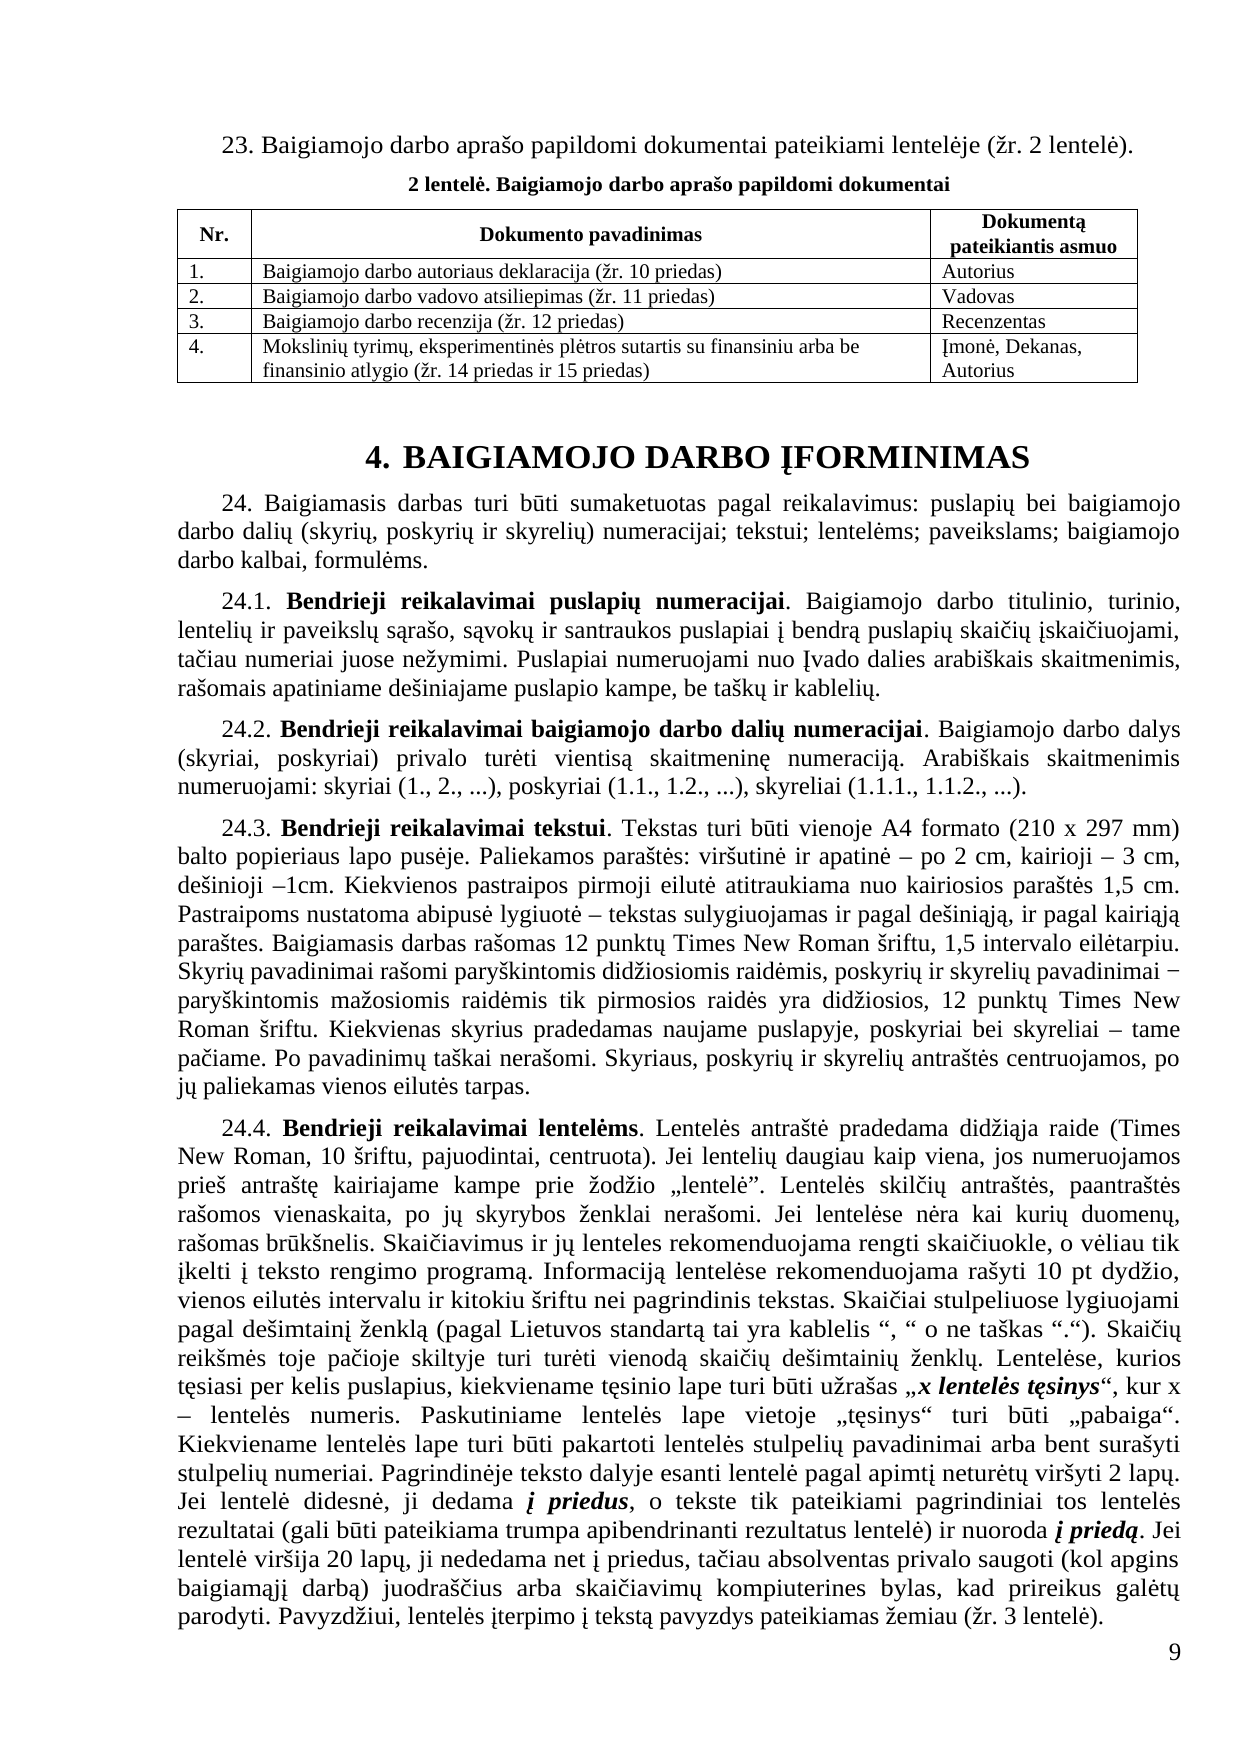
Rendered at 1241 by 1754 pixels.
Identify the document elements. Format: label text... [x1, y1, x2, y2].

table_cell Baigiamojo darbo recenzija (žr. 12 priedas) [252, 309, 930, 333]
table_cell [178, 309, 251, 333]
table_header Dokumentą pateikiantis asmuo [931, 210, 1137, 258]
table_cell Mokslinių tyrimų, eksperimentinės plėtros sutartis su finansiniu arba be finansinio atlygio (žr. 14 priedas ir 15 priedas) [252, 334, 930, 382]
table_cell [178, 259, 251, 283]
table_cell Recenzentas [931, 309, 1137, 333]
text 24.2. Bendrieji reikalavimai baigiamojo darbo dalių numeracijai. Baigiamojo darbo dalys (skyriai, poskyriai) privalo turėti vientisą skaitmeninę numeraciją. Arabiškais skaitmenimis numeruojami: skyriai (1., 2., ...), poskyriai (1.1., 1.2., ...), skyreliai (1.1.1., 1.1.2., ...). [177, 714, 1181, 800]
table_cell Baigiamojo darbo vadovo atsiliepimas (žr. 11 priedas) [252, 284, 930, 308]
text 24. Baigiamasis darbas turi būti sumaketuotas pagal reikalavimus: puslapių bei baigiamojo darbo dalių (skyrių, poskyrių ir skyrelių) numeracijai; tekstui; lentelėms; paveikslams; baigiamojo darbo kalbai, formulėms. [177, 488, 1181, 574]
table_cell Vadovas [931, 284, 1137, 308]
text 24.1. Bendrieji reikalavimai puslapių numeracijai. Baigiamojo darbo titulinio, turinio, lentelių ir paveikslų sąrašo, sąvokų ir santraukos puslapiai į bendrą puslapių skaičių įskaičiuojami, tačiau numeriai juose nežymimi. Puslapiai numeruojami nuo Įvado dalies arabiškais skaitmenimis, rašomais apatiniame dešiniajame puslapio kampe, be taškų ir kablelių. [177, 586, 1181, 701]
table_header Dokumento pavadinimas [252, 210, 930, 258]
text 24.3. Bendrieji reikalavimai tekstui. Tekstas turi būti vienoje A4 formato (210 x 297 mm) balto popieriaus lapo pusėje. Paliekamos paraštės: viršutinė ir apatinė – po 2 cm, kairioji – 3 cm, dešinioji –1cm. Kiekvienos pastraipos pirmoji eilutė atitraukiama nuo kairiosios paraštės 1,5 cm. Pastraipoms nustatoma abipusė lygiuotė – tekstas sulygiuojamas ir pagal dešiniąją, ir pagal kairiąją paraštes. Baigiamasis darbas rašomas 12 punktų Times New Roman šriftu, 1,5 intervalo eilėtarpiu. Skyrių pavadinimai rašomi paryškintomis didžiosiomis raidėmis, poskyrių ir skyrelių pavadinimai − paryškintomis mažosiomis raidėmis tik pirmosios raidės yra didžiosios, 12 punktų Times New Roman šriftu. Kiekvienas skyrius pradedamas naujame puslapyje, poskyriai bei skyreliai – tame pačiame. Po pavadinimų taškai nerašomi. Skyriaus, poskyrių ir skyrelių antraštės centruojamos, po jų paliekamas vienos eilutės tarpas. [177, 813, 1181, 1100]
text 24.4. Bendrieji reikalavimai lentelėms. Lentelės antraštė pradedama didžiąja raide (Times New Roman, 10 šriftu, pajuodintai, centruota). Jei lentelių daugiau kaip viena, jos numeruojamos prieš antraštę kairiajame kampe prie žodžio „lentelė”. Lentelės skilčių antraštės, paantraštės rašomos vienaskaita, po jų skyrybos ženklai nerašomi. Jei lentelėse nėra kai kurių duomenų, rašomas brūkšnelis. Skaičiavimus ir jų lenteles rekomenduojama rengti skaičiuokle, o vėliau tik įkelti į teksto rengimo programą. Informaciją lentelėse rekomenduojama rašyti 10 pt dydžio, vienos eilutės intervalu ir kitokiu šriftu nei pagrindinis tekstas. Skaičiai stulpeliuose lygiuojami pagal dešimtainį ženklą (pagal Lietuvos standartą tai yra kablelis “, “ o ne taškas “.“). Skaičių reikšmės toje pačioje skiltyje turi turėti vienodą skaičių dešimtainių ženklų. Lentelėse, kurios tęsiasi per kelis puslapius, kiekviename tęsinio lape turi būti užrašas „x lentelės tęsinys“, kur x – lentelės numeris. Paskutiniame lentelės lape vietoje „tęsinys“ turi būti „pabaiga“. Kiekviename lentelės lape turi būti pakartoti lentelės stulpelių pavadinimai arba bent surašyti stulpelių numeriai. Pagrindinėje teksto dalyje esanti lentelė pagal apimtį neturėtų viršyti 2 lapų. Jei lentelė didesnė, ji dedama į priedus, o tekste tik pateikiami pagrindiniai tos lentelės rezultatai (gali būti pateikiama trumpa apibendrinanti rezultatus lentelė) ir nuoroda į priedą. Jei lentelė viršija 20 lapų, ji nededama net į priedus, tačiau absolventas privalo saugoti (kol apgins baigiamąjį darbą) juodraščius arba skaičiavimų kompiuterines bylas, kad prireikus galėtų parodyti. Pavyzdžiui, lentelės įterpimo į tekstą pavyzdys pateikiamas žemiau (žr. 3 lentelė). [177, 1113, 1181, 1630]
table_cell Įmonė, Dekanas, Autorius [931, 334, 1137, 382]
table_header Nr. [178, 210, 251, 258]
text 23. Baigiamojo darbo aprašo papildomi dokumentai pateikiami lentelėje (žr. 2 lentelė). [177, 131, 1181, 159]
text 2 lentelė. Baigiamojo darbo aprašo papildomi dokumentai [177, 172, 1181, 196]
table_cell Autorius [931, 259, 1137, 283]
subtitle BAIGIAMOJO DARBO ĮFORMINIMAS [207, 437, 1181, 475]
table_cell [178, 334, 251, 382]
table_cell Baigiamojo darbo autoriaus deklaracija (žr. 10 priedas) [252, 259, 930, 283]
table_cell [178, 284, 251, 308]
